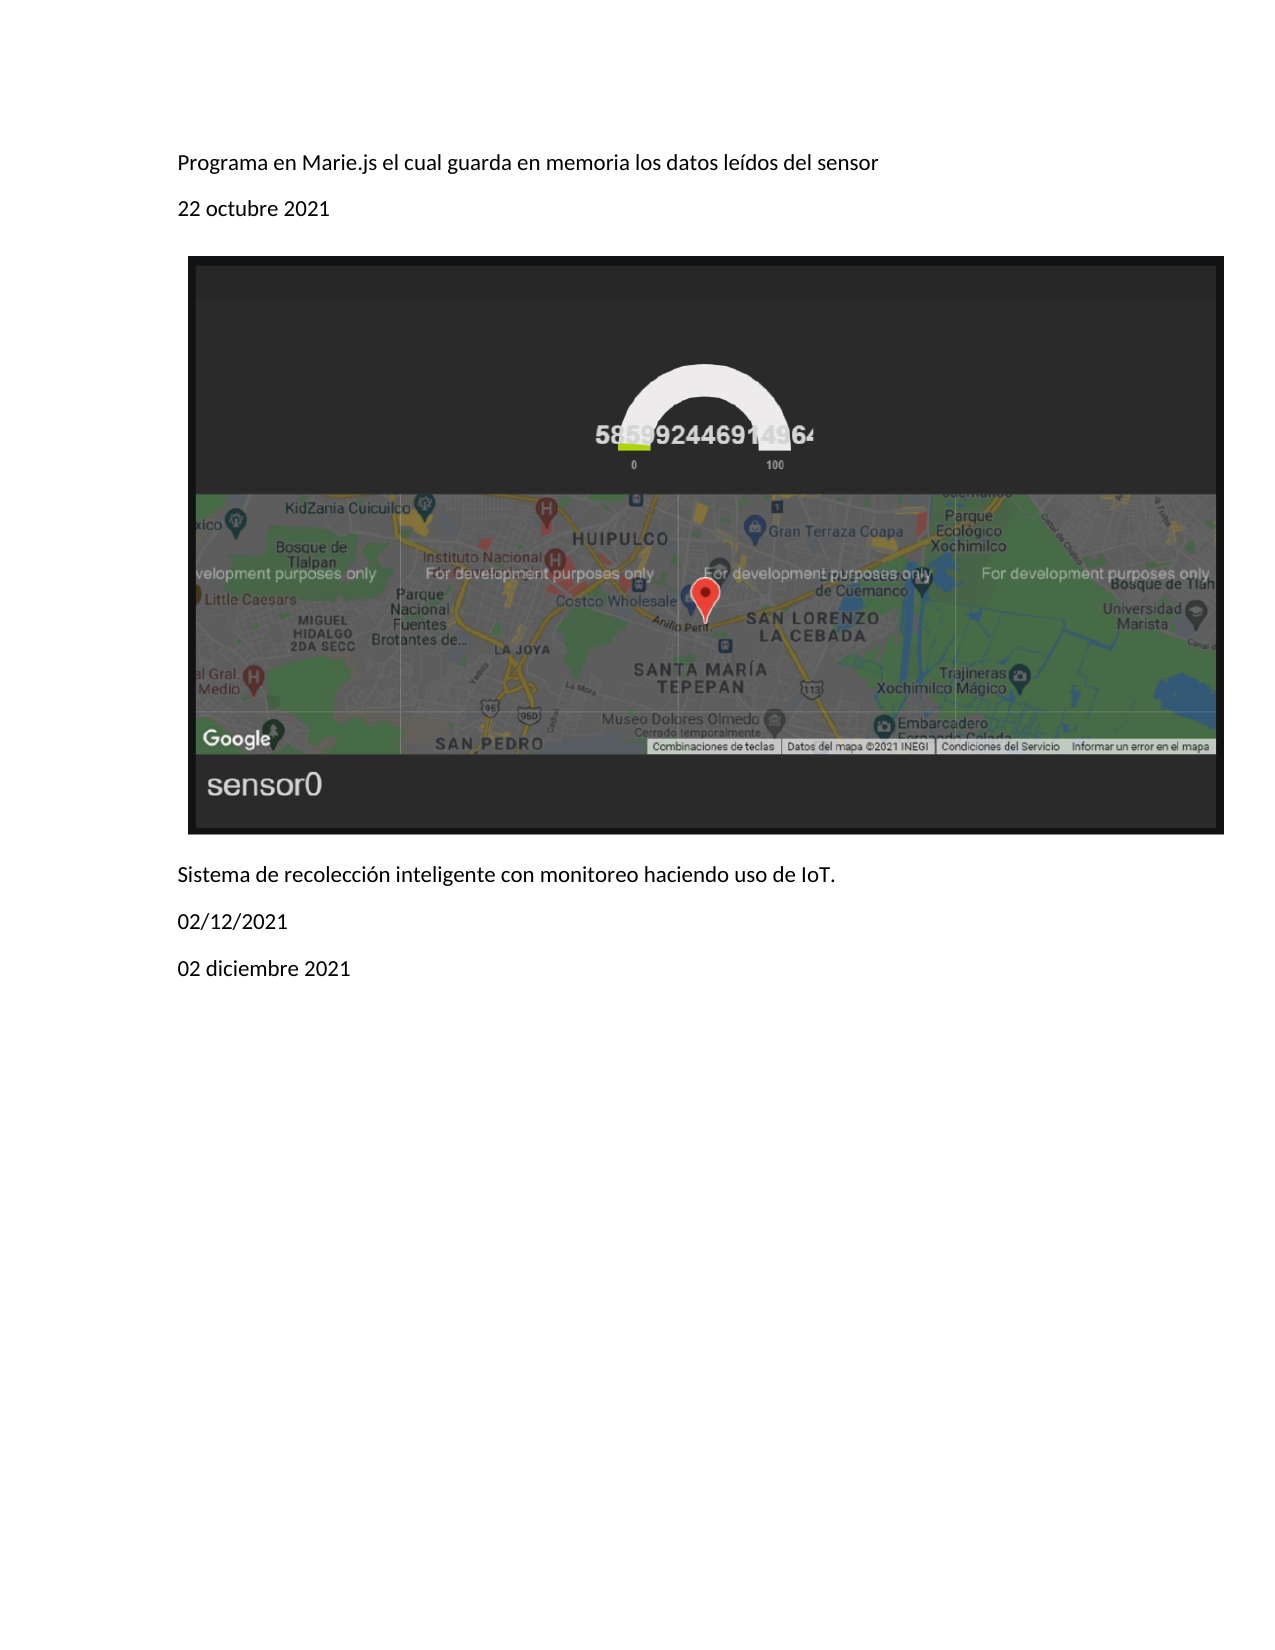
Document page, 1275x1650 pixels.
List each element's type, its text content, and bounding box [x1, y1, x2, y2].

picture [177, 241, 1232, 842]
text Programa en Marie.js el cual guarda en memoria los datos leídos del sensor [177, 148, 1098, 176]
text 22 octubre 2021 [177, 194, 1098, 222]
text Sistema de recolección inteligente con monitoreo haciendo uso de IoT. [177, 860, 1098, 888]
text 02 diciembre 2021 [177, 954, 1098, 982]
text 02/12/2021 [177, 907, 1098, 935]
